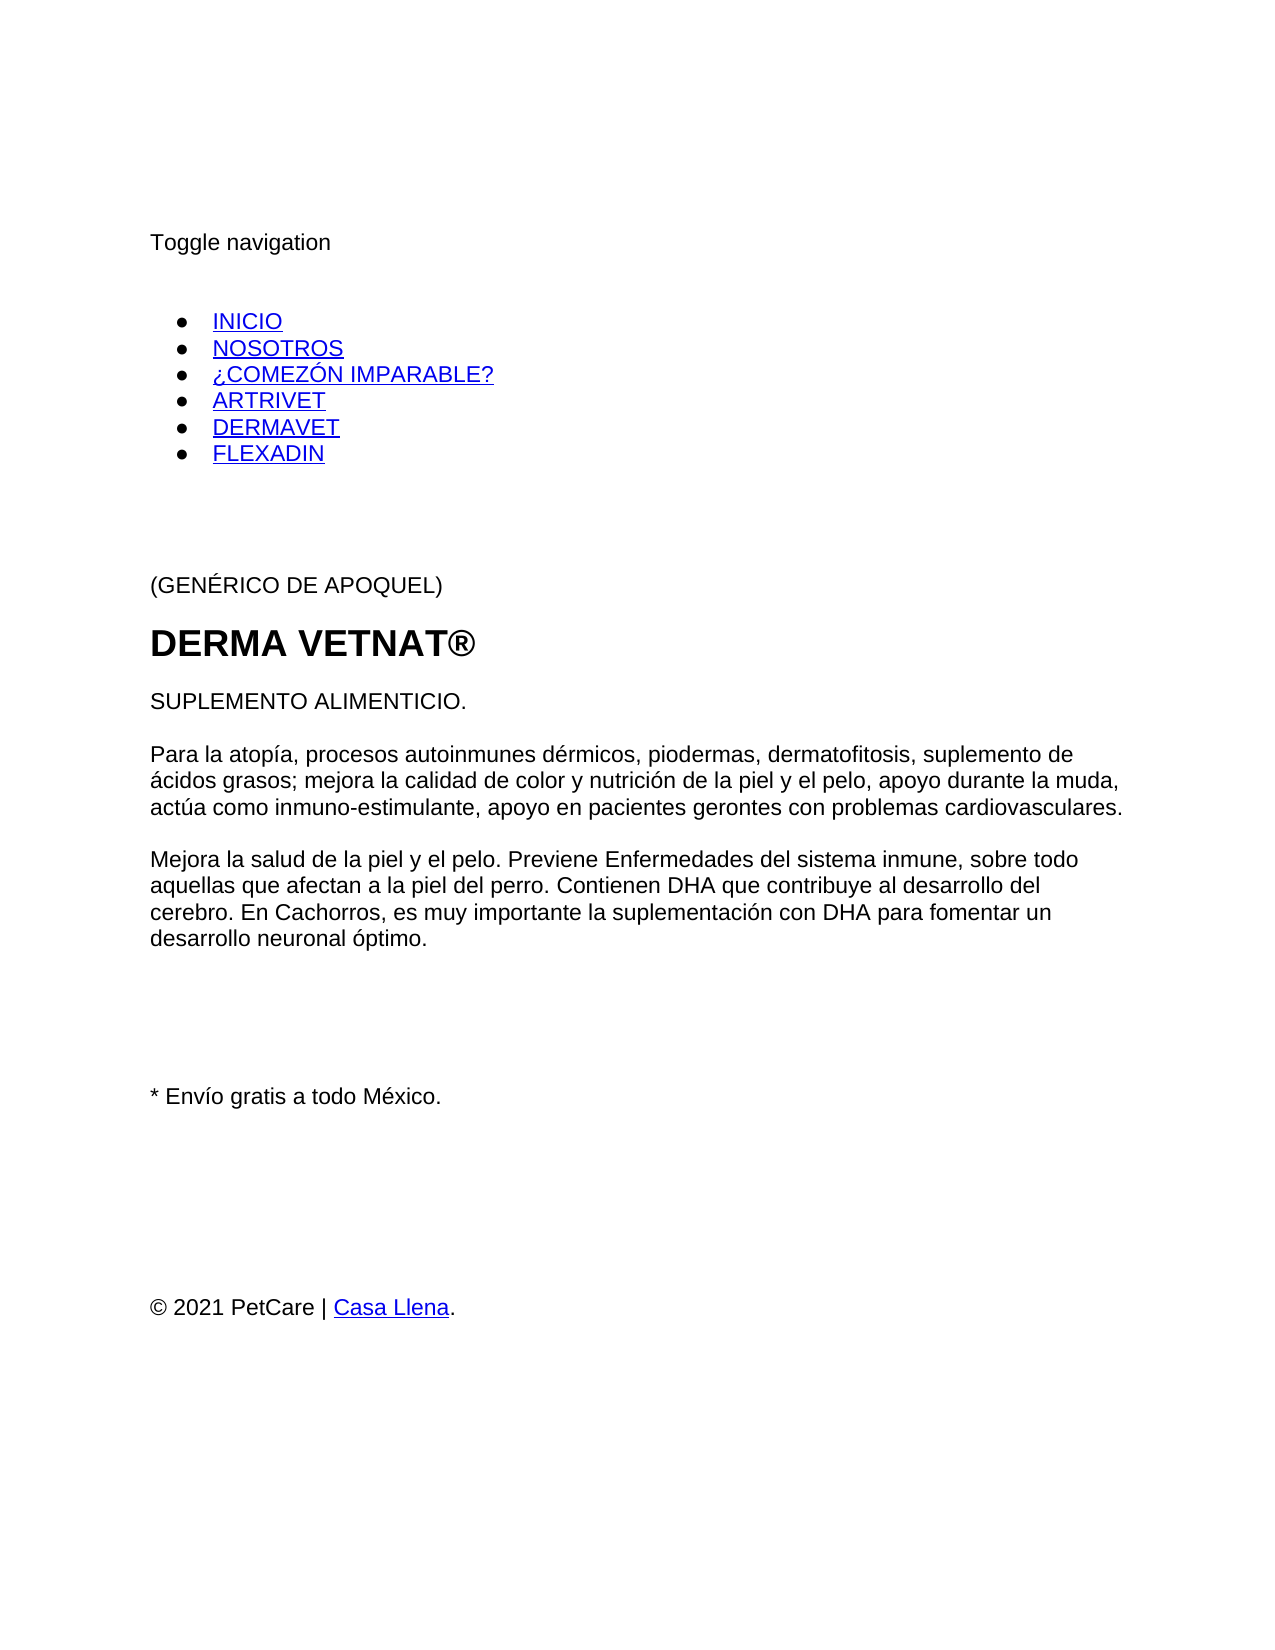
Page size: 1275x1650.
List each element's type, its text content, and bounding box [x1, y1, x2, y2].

list NOSOTROS [175, 334, 1125, 361]
text * Envío gratis a todo México. [150, 1083, 1125, 1110]
subtitle DERMA VETNAT® [150, 621, 1125, 664]
text © 2021 PetCare | Casa Llena. [150, 1294, 1125, 1321]
list FLEXADIN [175, 440, 1125, 466]
text Toggle navigation [150, 229, 1125, 255]
list INICIO [175, 308, 1125, 334]
text SUPLEMENTO ALIMENTICIO. [150, 688, 1125, 714]
list DERMAVET [175, 413, 1125, 440]
list ¿COMEZÓN IMPARABLE? [175, 361, 1125, 387]
text Para la atopía, procesos autoinmunes dérmicos, piodermas, dermatofitosis, suplemento de ácidos grasos; mejora la calidad de color y nutrición de la piel y el pelo, apoyo durante la muda, actúa como inmuno-estimulante, apoyo en pacientes gerontes con problemas cardiovasculares. [150, 741, 1125, 820]
list ARTRIVET [175, 387, 1125, 413]
text (GENÉRICO DE APOQUEL) [150, 572, 1125, 598]
text Mejora la salud de la piel y el pelo. Previene Enfermedades del sistema inmune, sobre todo aquellas que afectan a la piel del perro. Contienen DHA que contribuye al desarrollo del cerebro. En Cachorros, es muy importante la suplementación con DHA para fomentar un desarrollo neuronal óptimo. [150, 846, 1125, 952]
